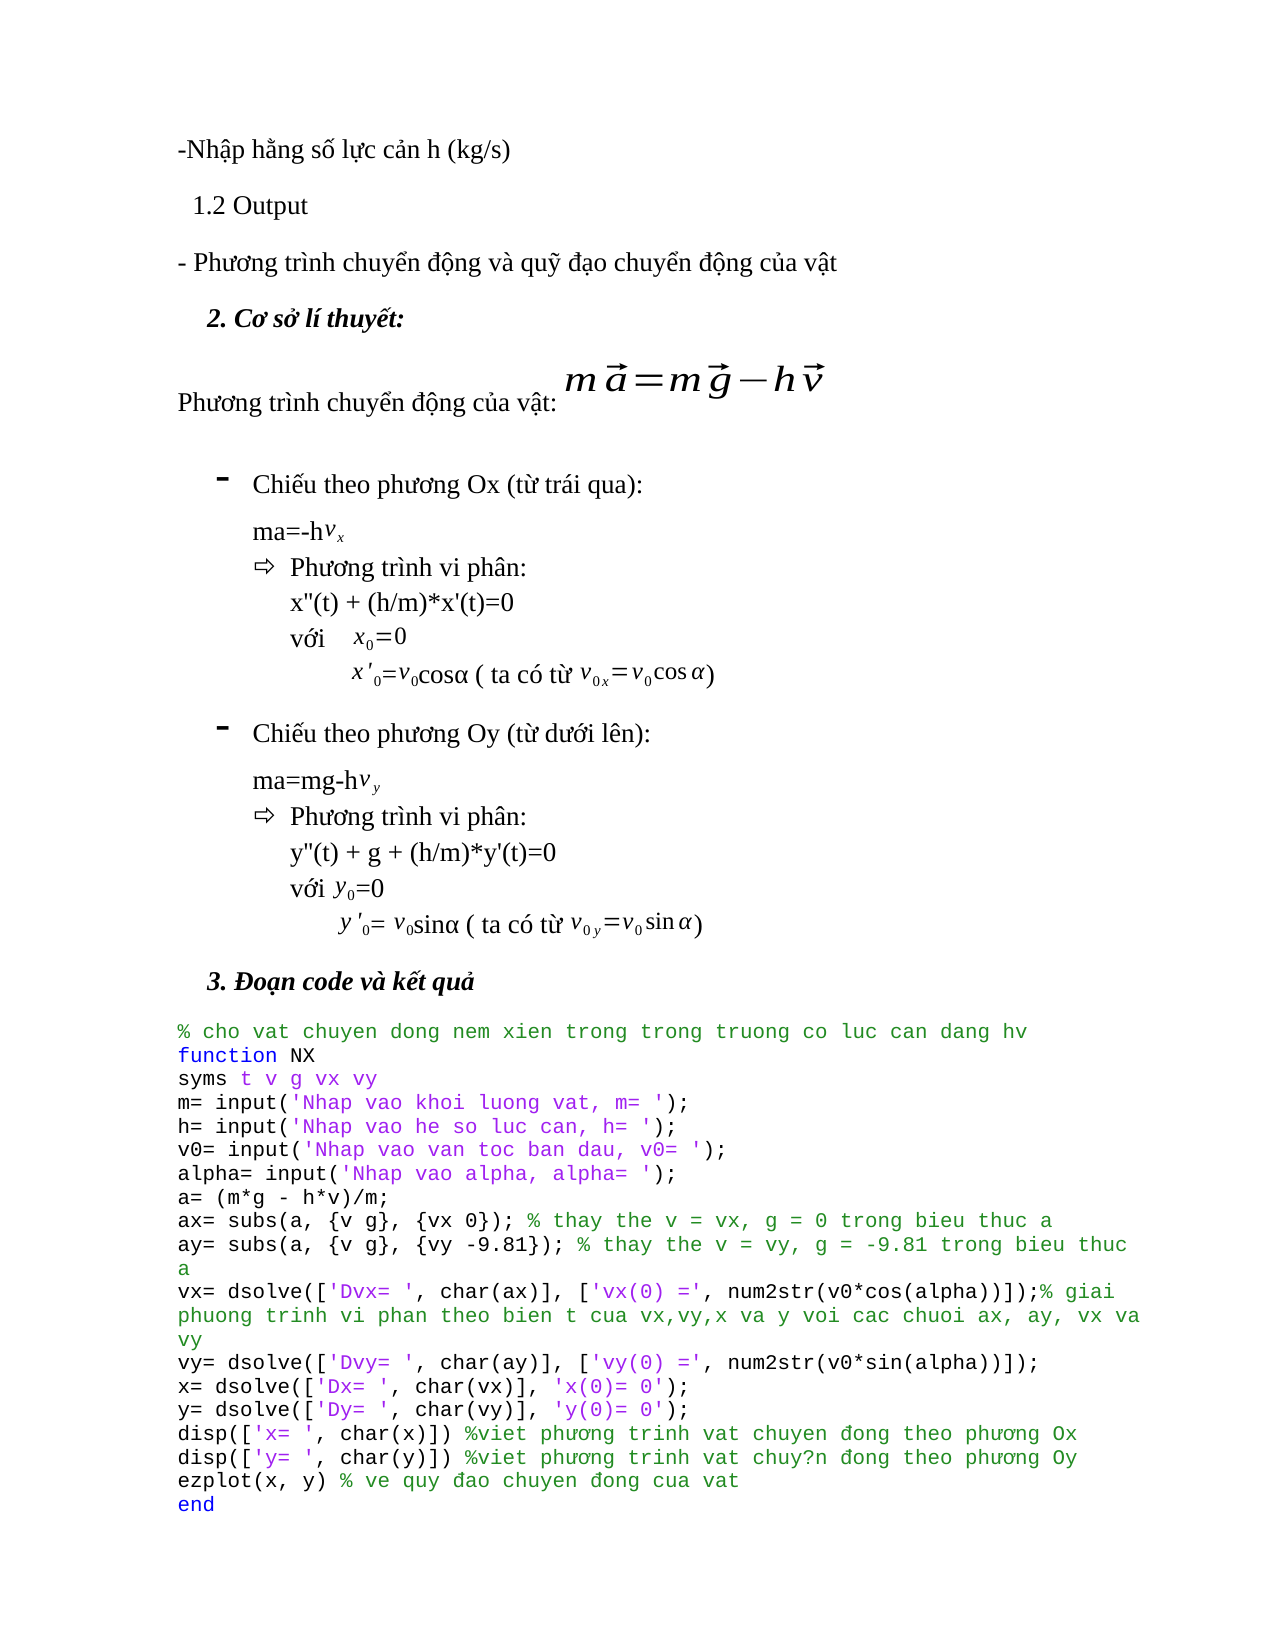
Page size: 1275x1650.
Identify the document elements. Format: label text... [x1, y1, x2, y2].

list Chiếu theo phương Oy (từ dưới lên): [215, 694, 1152, 755]
list với [290, 622, 1152, 654]
list ma=mg-h [252, 764, 1152, 796]
text ax= subs(a, {v g}, {vx 0}); % thay the v = vx, g = 0 trong bieu thuc a [177, 1210, 1152, 1234]
text x= dsolve(['Dx= ', char(vx)], 'x(0)= 0'); [177, 1376, 1152, 1399]
text syms t v g vx vy [177, 1068, 1152, 1092]
list =cosα ( ta có từ ) [290, 658, 1152, 689]
list x''(t) + (h/m)*x'(t)=0 [290, 587, 1152, 618]
list Chiếu theo phương Ox (từ trái qua): [215, 444, 1152, 506]
text % cho vat chuyen dong nem xien trong trong truong co luc can dang hv [177, 1021, 1152, 1045]
text vx= dsolve(['Dvx= ', char(ax)], ['vx(0) =', num2str(v0*cos(alpha))]);% giai phuong trinh vi phan theo bien t cua vx,vy,x va y voi cac chuoi ax, ay, vx va vy [177, 1281, 1152, 1352]
text y= dsolve(['Dy= ', char(vy)], 'y(0)= 0'); [177, 1399, 1152, 1423]
text v0= input('Nhap vao van toc ban dau, v0= '); [177, 1139, 1152, 1163]
list = sinα ( ta có từ ) [290, 908, 1152, 939]
list y''(t) + g + (h/m)*y'(t)=0 [290, 836, 1152, 867]
text 2. Cơ sở lí thuyết: [177, 303, 1152, 334]
text disp(['y= ', char(y)]) %viet phương trinh vat chuy?n đong theo phương Oy [177, 1447, 1152, 1470]
text vy= dsolve(['Dvy= ', char(ay)], ['vy(0) =', num2str(v0*sin(alpha))]); [177, 1352, 1152, 1376]
text alpha= input('Nhap vao alpha, alpha= '); [177, 1163, 1152, 1187]
text ay= subs(a, {v g}, {vy -9.81}); % thay the v = vy, g = -9.81 trong bieu thuc a [177, 1234, 1152, 1281]
text disp(['x= ', char(x)]) %viet phương trinh vat chuyen đong theo phương Ox [177, 1423, 1152, 1447]
text m= input('Nhap vao khoi luong vat, m= '); [177, 1092, 1152, 1116]
text ezplot(x, y) % ve quy đao chuyen đong cua vat [177, 1470, 1152, 1494]
list ma=-h [252, 515, 1152, 546]
list Phương trình vi phân: [252, 800, 1152, 831]
text 1.2 Output [177, 189, 1152, 221]
text h= input('Nhap vao he so luc can, h= '); [177, 1116, 1152, 1139]
text Phương trình chuyển động của vật: [177, 359, 1152, 417]
text - Phương trình chuyển động và quỹ đạo chuyển động của vật [177, 246, 1152, 277]
text end [177, 1494, 1152, 1518]
text a= (m*g - h*v)/m; [177, 1187, 1152, 1210]
list với =0 [290, 872, 1152, 903]
text -Nhập hằng số lực cản h (kg/s) [177, 133, 1152, 164]
text 3. Đoạn code và kết quả [177, 964, 1152, 996]
text function NX [177, 1045, 1152, 1068]
list Phương trình vi phân: [252, 551, 1152, 582]
